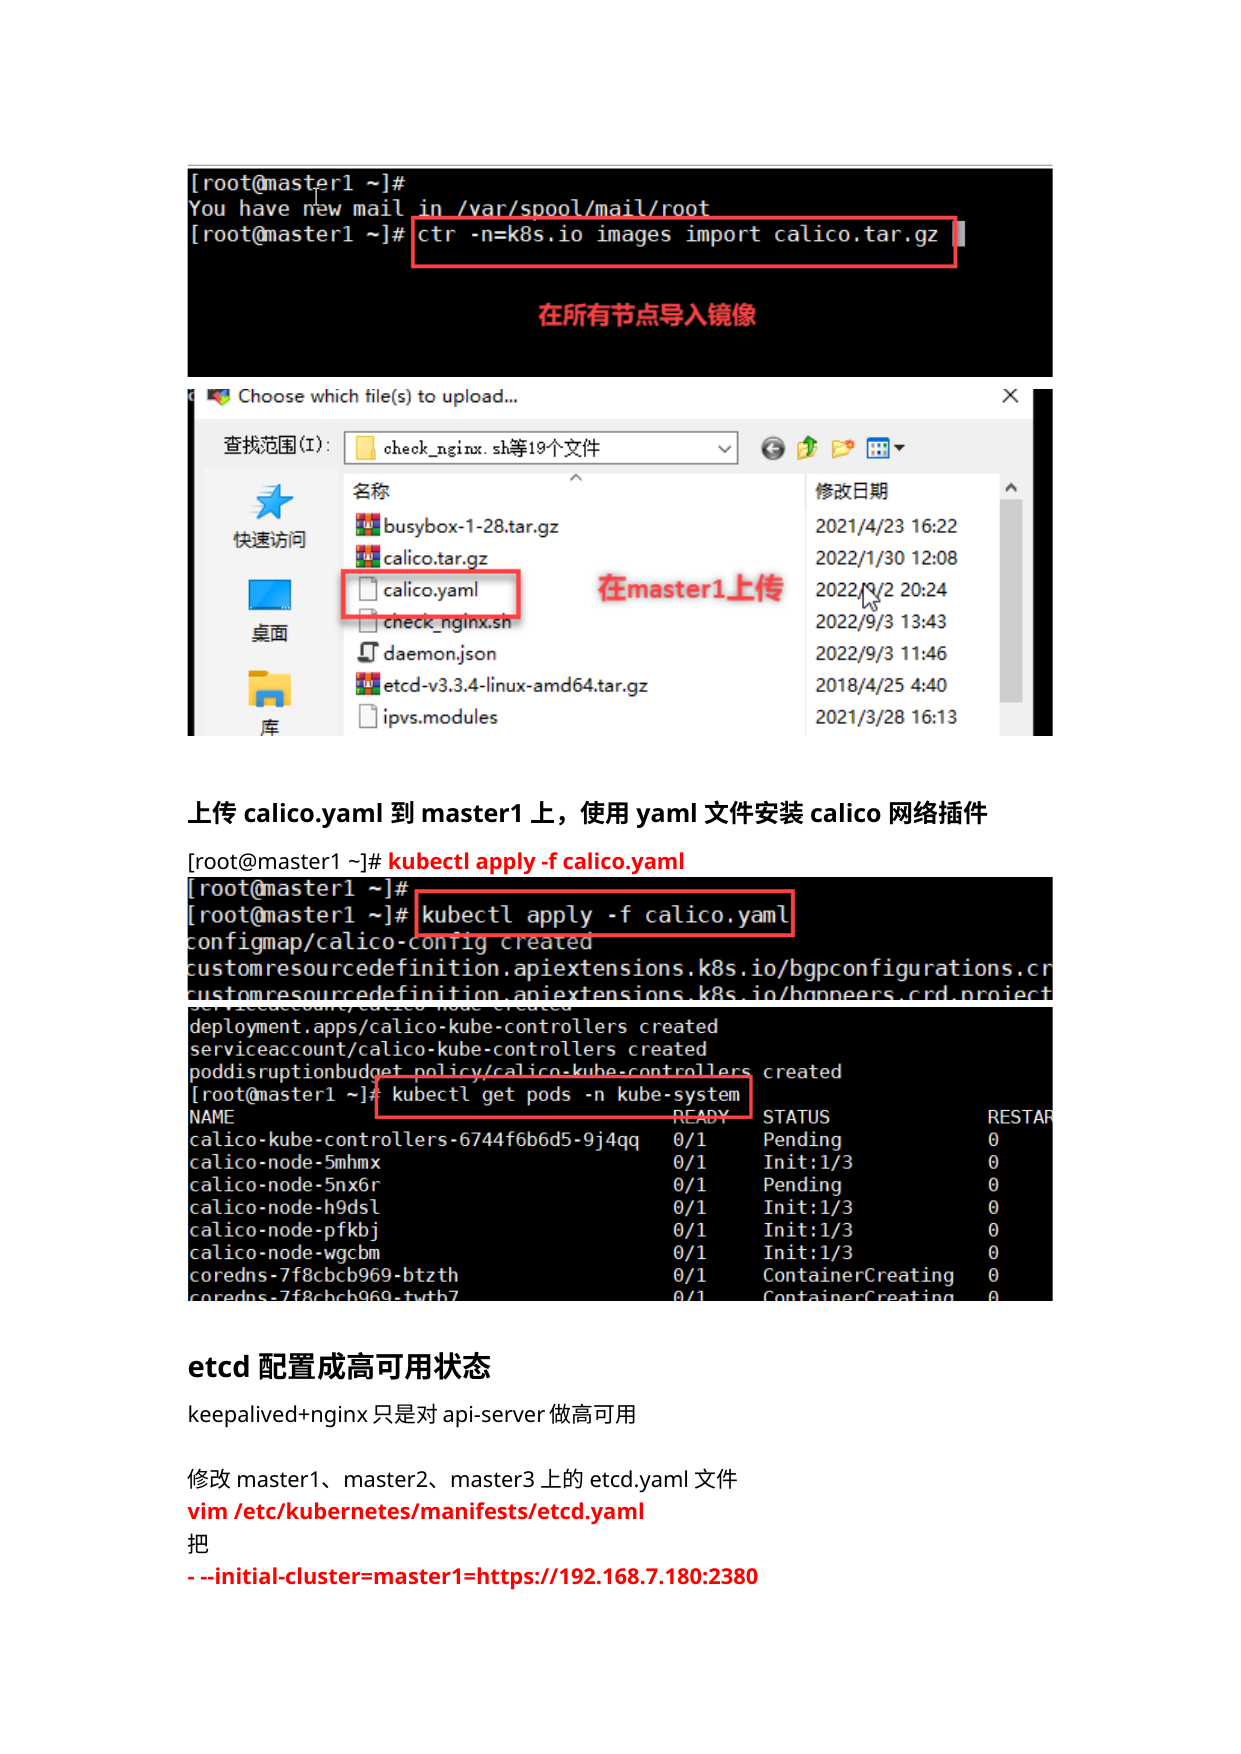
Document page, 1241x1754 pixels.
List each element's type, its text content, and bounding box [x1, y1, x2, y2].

text 上传 calico.yaml 到 master1 上，使用 yaml 文件安装 calico 网络插件 [187, 779, 1053, 844]
text etcd 配置成高可用状态 [187, 1332, 1053, 1397]
text 把 [187, 1527, 1053, 1559]
picture [187, 389, 1053, 736]
picture [187, 877, 1053, 1000]
picture [187, 1007, 1053, 1301]
text - --initial-cluster=master1=https://192.168.7.180:2380 [187, 1559, 1053, 1592]
text vim /etc/kubernetes/manifests/etcd.yaml [187, 1494, 1053, 1527]
text keepalived+nginx只是对api-server做高可用 [187, 1397, 1053, 1429]
text 修改 master1、master2、master3 上的 etcd.yaml 文件 [187, 1462, 1053, 1494]
picture [187, 162, 1053, 377]
text [root@master1 ~]# kubectl apply -f calico.yaml [187, 844, 1053, 877]
